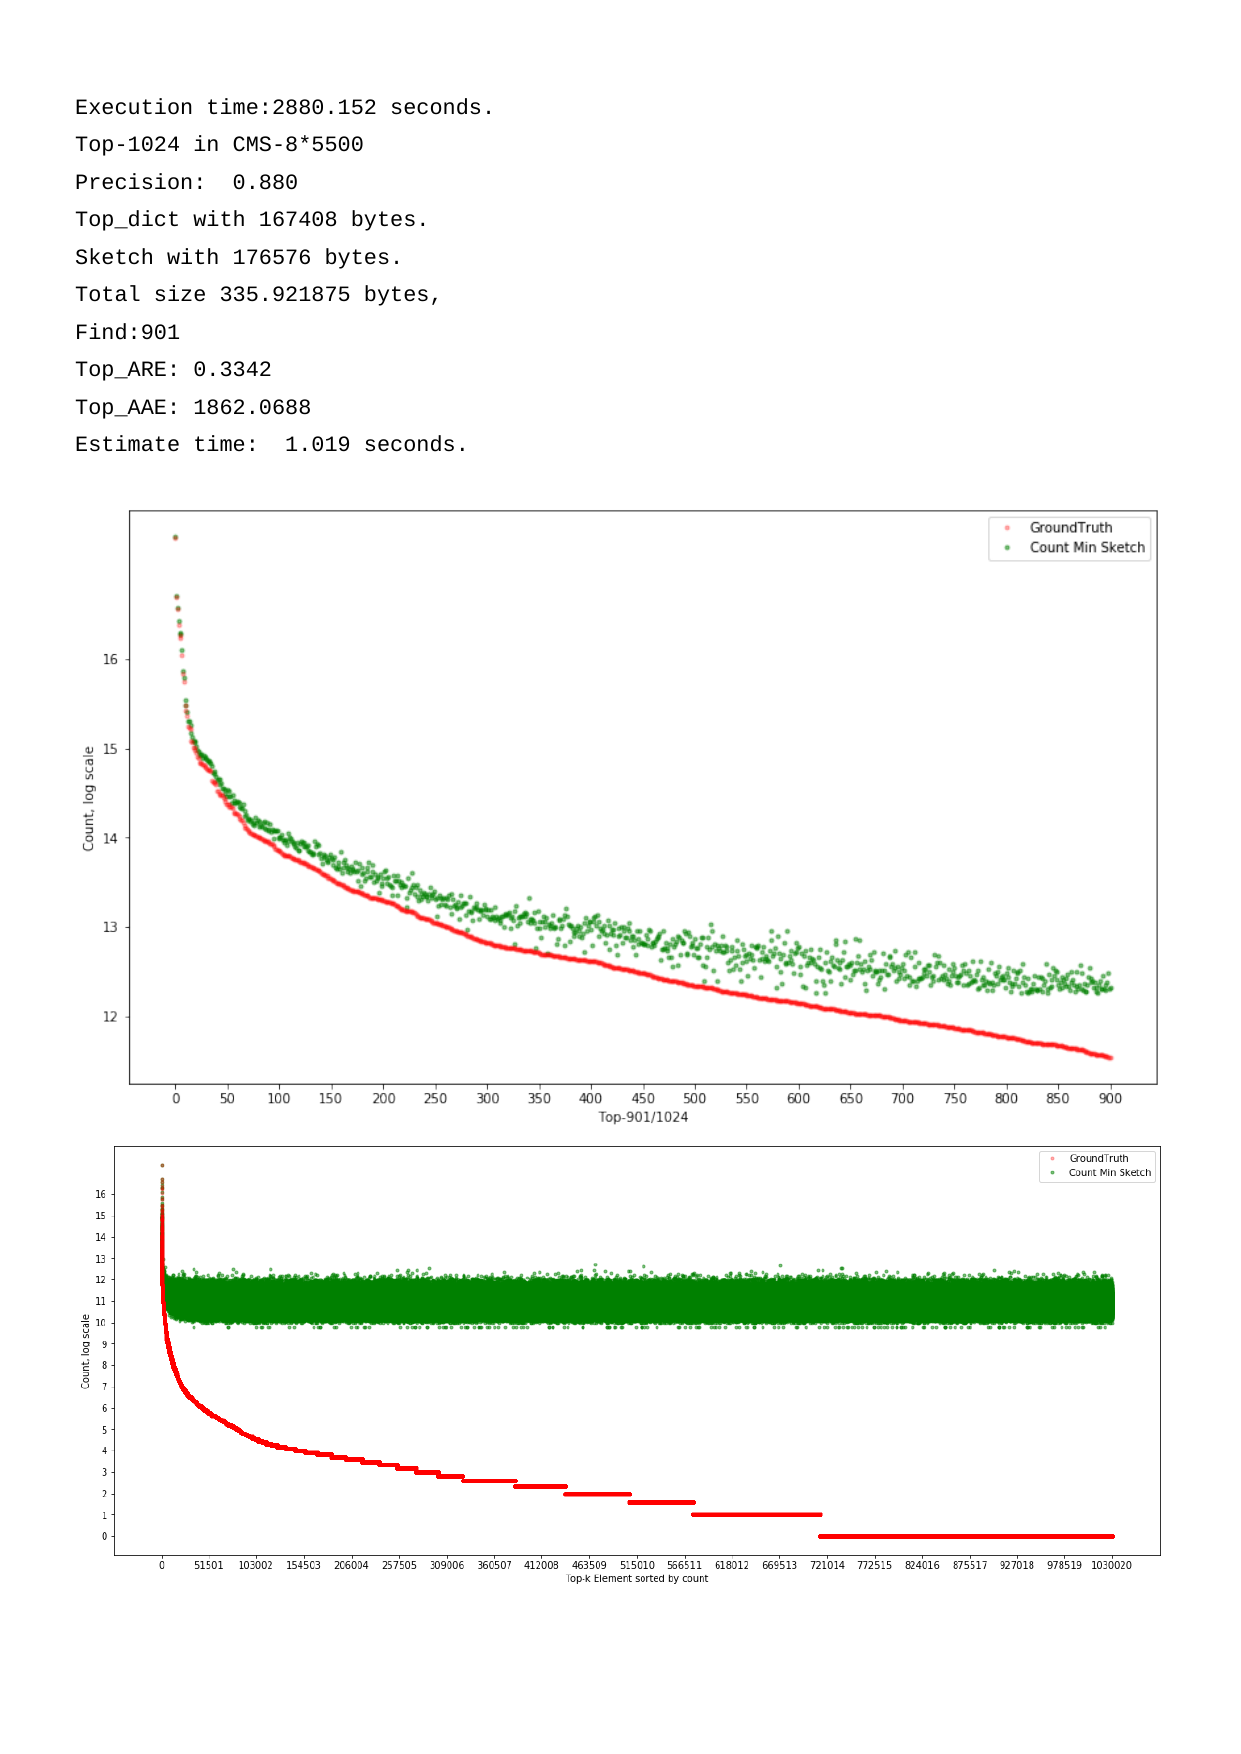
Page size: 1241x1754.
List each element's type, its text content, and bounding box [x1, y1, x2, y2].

text Top_ARE: 0.3342 [75, 352, 1165, 389]
text Total size 335.921875 bytes, [75, 277, 1165, 314]
text Execution time:2880.152 seconds. [75, 89, 1165, 127]
text Sketch with 176576 bytes. [75, 239, 1165, 277]
text Precision: 0.880 [75, 164, 1165, 202]
text Top_AAE: 1862.0688 [75, 389, 1165, 427]
picture [75, 1139, 1166, 1590]
picture [75, 502, 1166, 1134]
text Top-1024 in CMS-8*5500 [75, 127, 1165, 164]
text Top_dict with 167408 bytes. [75, 202, 1165, 239]
text Estimate time: 1.019 seconds. [75, 427, 1165, 464]
text Find:901 [75, 314, 1165, 352]
